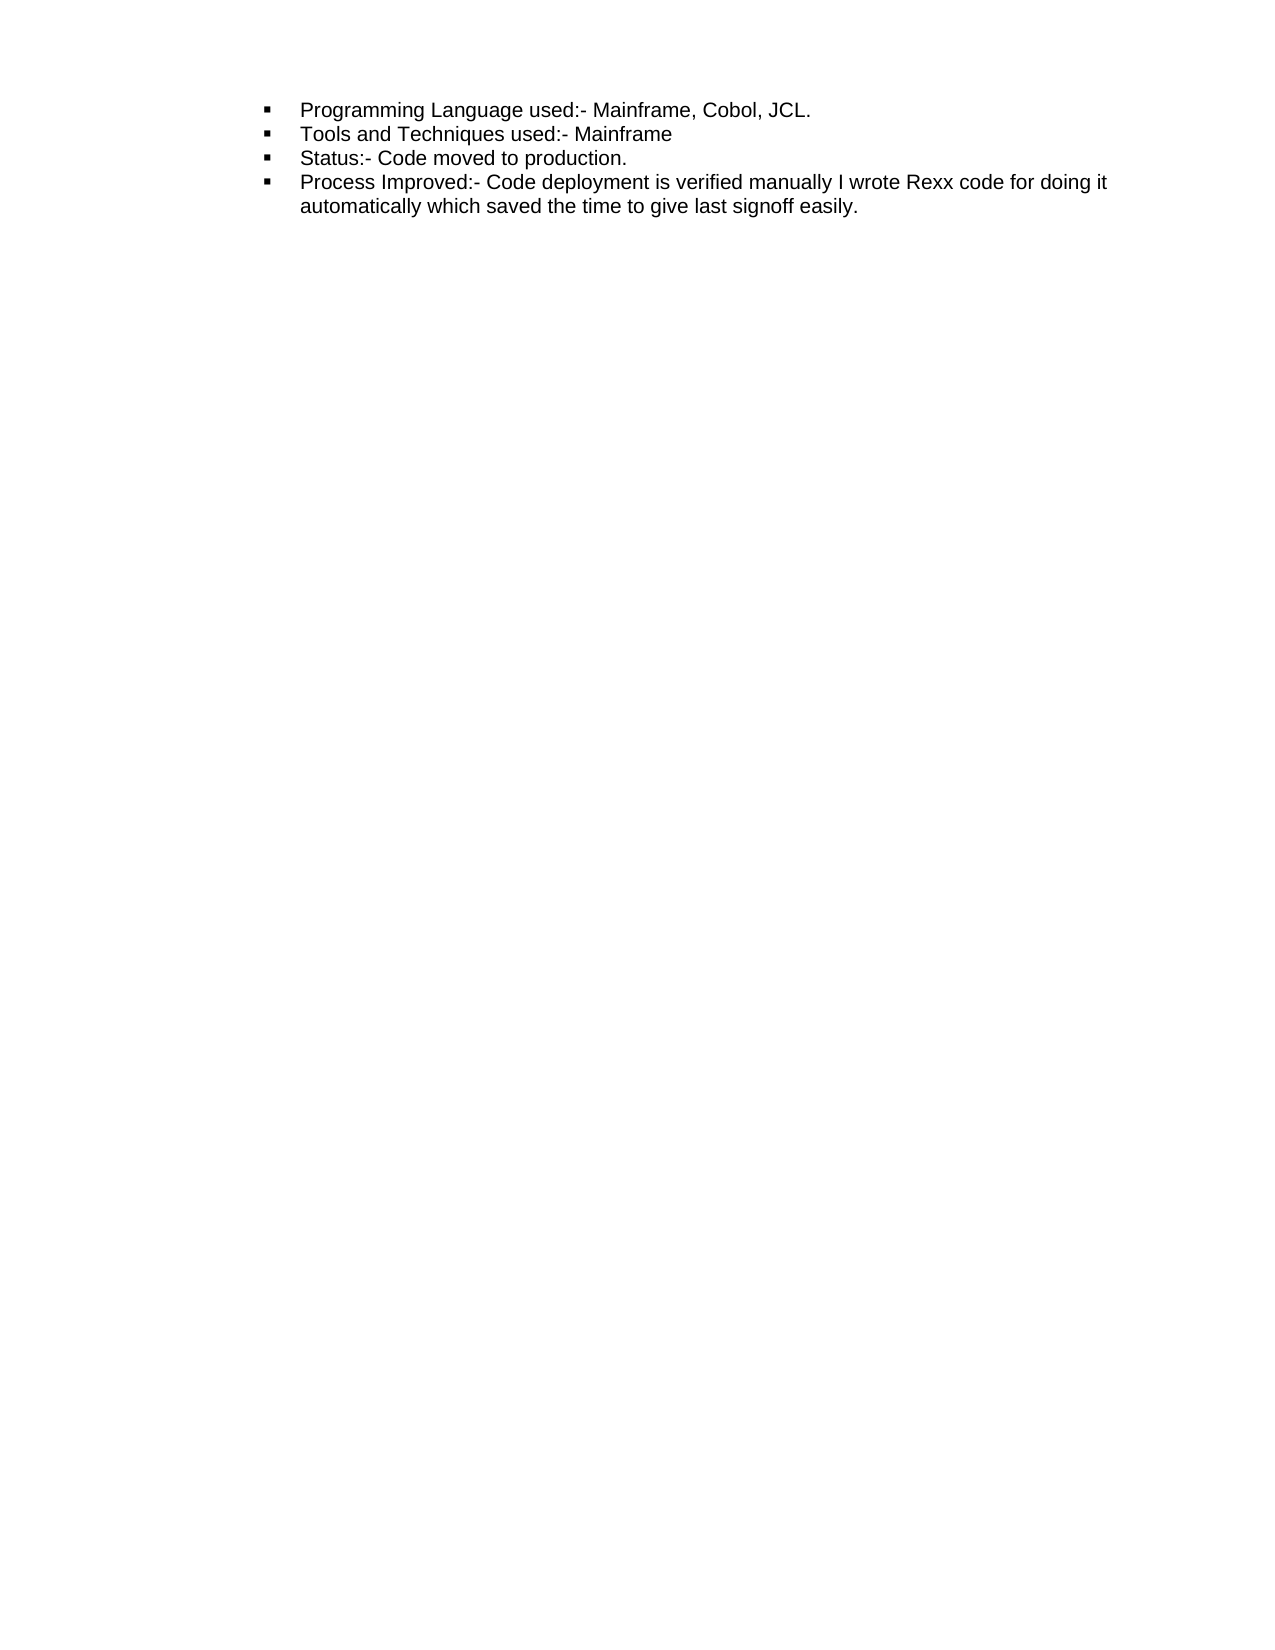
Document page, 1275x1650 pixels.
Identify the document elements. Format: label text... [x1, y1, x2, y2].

list Status:- Code moved to production. [262, 146, 1125, 170]
list Tools and Techniques used:- Mainframe [262, 122, 1125, 146]
list Programming Language used:- Mainframe, Cobol, JCL. [262, 97, 1125, 122]
list Process Improved:- Code deployment is verified manually I wrote Rexx code for doing it automatically which saved the time to give last signoff easily. [262, 170, 1125, 218]
